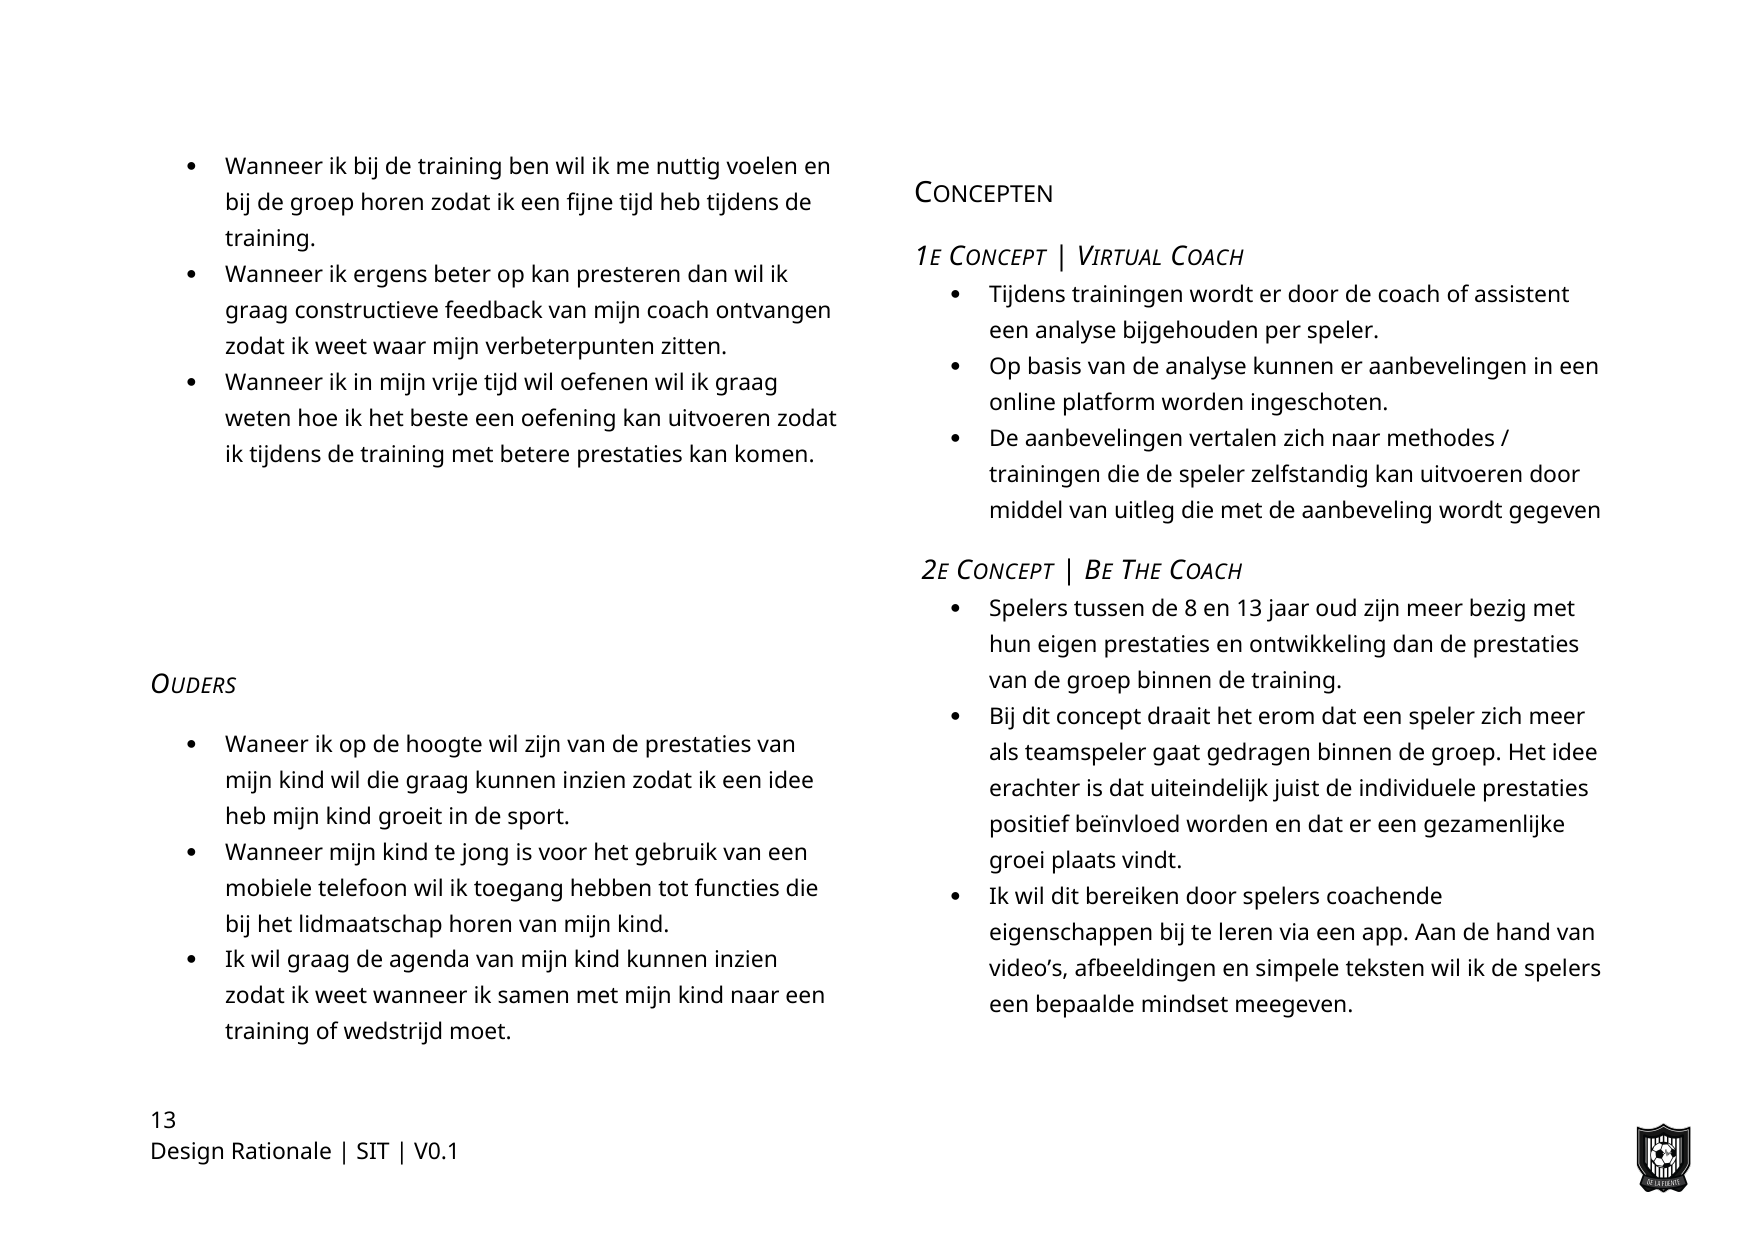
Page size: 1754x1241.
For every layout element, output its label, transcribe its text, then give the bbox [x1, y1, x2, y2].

list Wanneer ik in mijn vrije tijd wil oefenen wil ik graag weten hoe ik het beste een oefening kan uitvoeren zodat ik tijdens de training met betere prestaties kan komen. [187, 366, 840, 469]
list Ik wil dit bereiken door spelers coachende eigenschappen bij te leren via een app. Aan de hand van video’s, afbeeldingen en simpele teksten wil ik de spelers een bepaalde mindset meegeven. [951, 880, 1604, 1019]
list Ik wil graag de agenda van mijn kind kunnen inzien zodat ik weet wanneer ik samen met mijn kind naar een training of wedstrijd moet. [187, 943, 840, 1047]
subtitle 1e Concept | Virtual Coach [914, 236, 1604, 273]
subtitle 2e Concept | Be The Coach [914, 551, 1604, 587]
list Op basis van de analyse kunnen er aanbevelingen in een online platform worden ingeschoten. [951, 350, 1604, 417]
list Wanneer ik ergens beter op kan presteren dan wil ik graag constructieve feedback van mijn coach ontvangen zodat ik weet waar mijn verbeterpunten zitten. [187, 258, 840, 361]
list Waneer ik op de hoogte wil zijn van de prestaties van mijn kind wil die graag kunnen inzien zodat ik een idee heb mijn kind groeit in de sport. [187, 728, 840, 831]
list Bij dit concept draait het erom dat een speler zich meer als teamspeler gaat gedragen binnen de groep. Het idee erachter is dat uiteindelijk juist de individuele prestaties positief beïnvloed worden en dat er een gezamenlijke groei plaats vindt. [951, 700, 1604, 875]
list Spelers tussen de 8 en 13 jaar oud zijn meer bezig met hun eigen prestaties en ontwikkeling dan de prestaties van de groep binnen de training. [951, 592, 1604, 695]
list De aanbevelingen vertalen zich naar methodes / trainingen die de speler zelfstandig kan uitvoeren door middel van uitleg die met de aanbeveling wordt gegeven [951, 422, 1604, 525]
list Wanneer mijn kind te jong is voor het gebruik van een mobiele telefoon wil ik toegang hebben tot functies die bij het lidmaatschap horen van mijn kind. [187, 836, 840, 939]
text Ouders [150, 664, 840, 701]
picture [1636, 1123, 1691, 1193]
list Wanneer ik bij de training ben wil ik me nuttig voelen en bij de groep horen zodat ik een fijne tijd heb tijdens de training. [187, 150, 840, 253]
subtitle Concepten [914, 171, 1604, 211]
list Tijdens trainingen wordt er door de coach of assistent een analyse bijgehouden per speler. [951, 278, 1604, 345]
